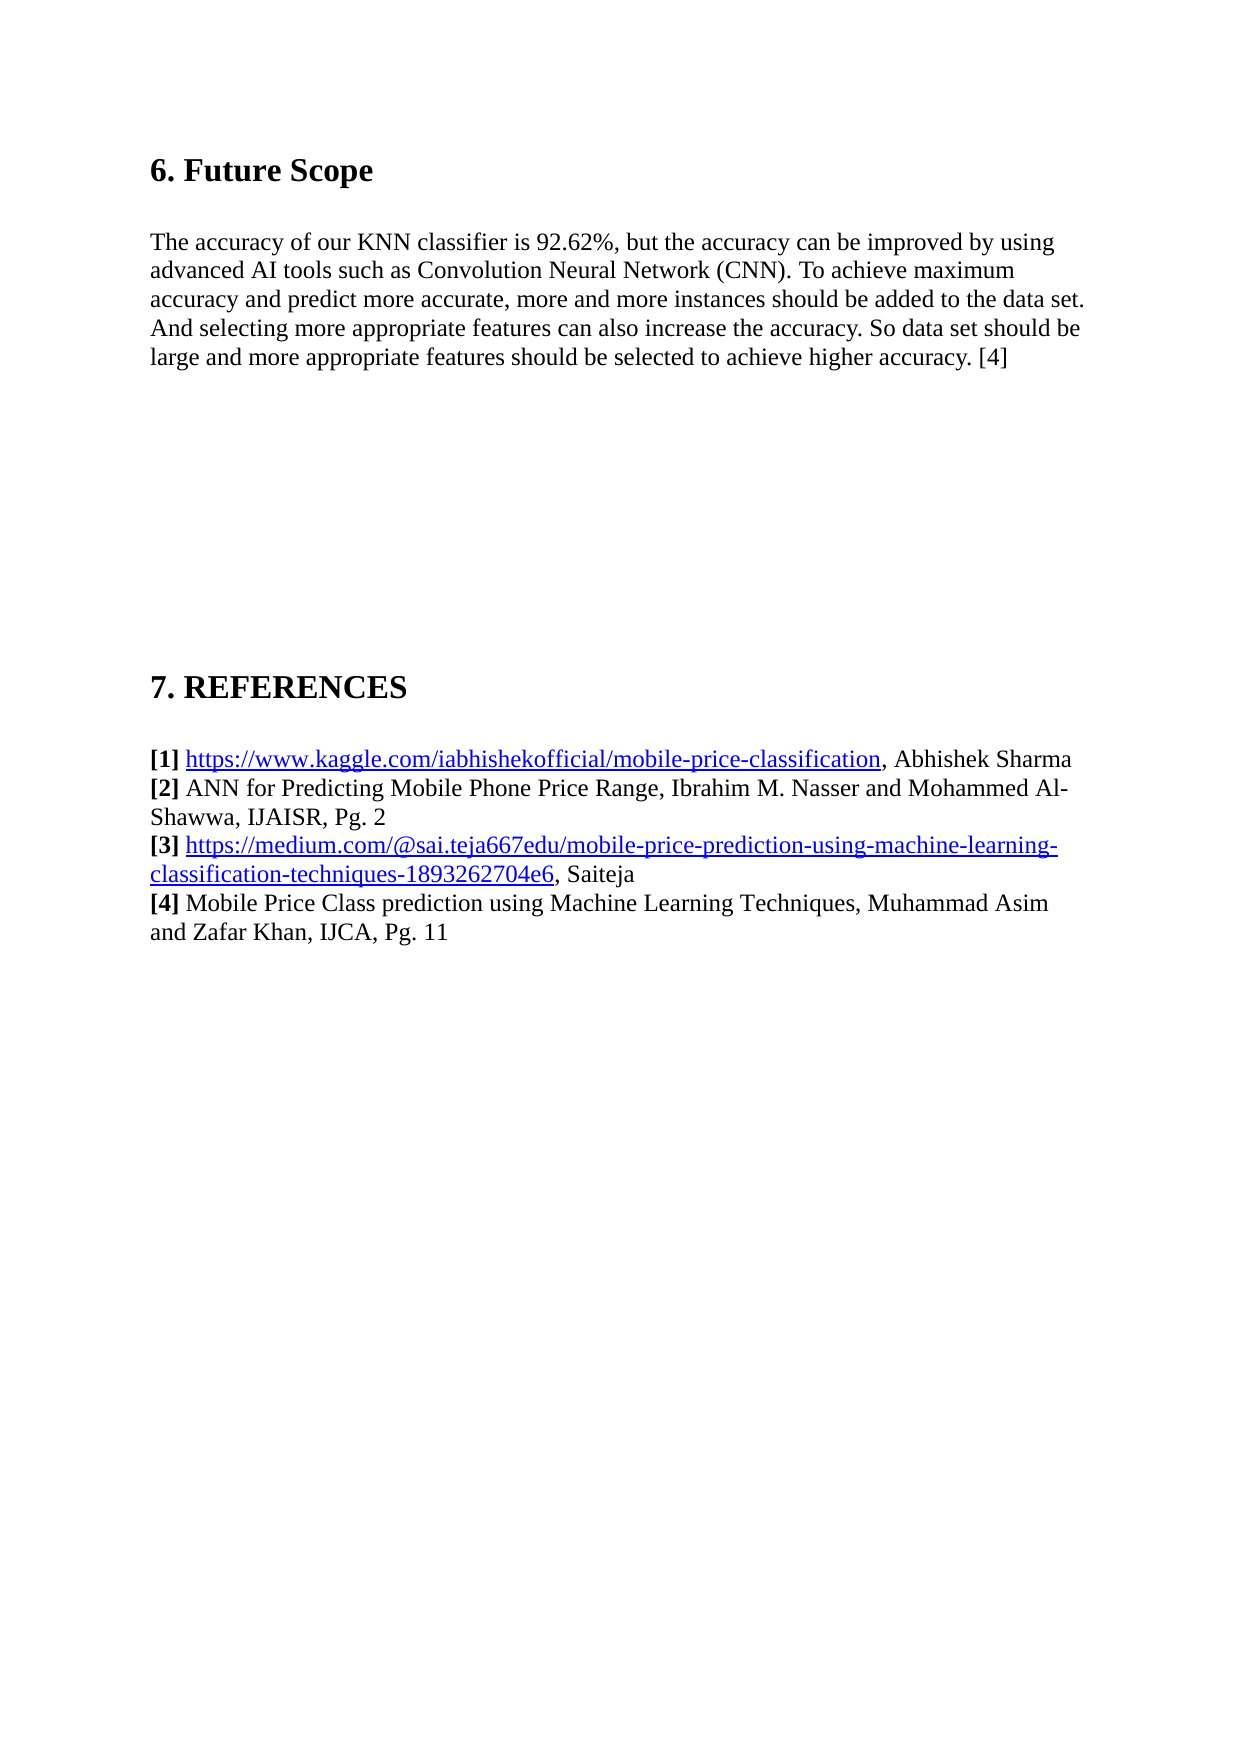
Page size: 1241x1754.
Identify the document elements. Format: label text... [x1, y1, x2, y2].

text [1] https://www.kaggle.com/iabhishekofficial/mobile-price-classification, Abhishek Sharma [150, 744, 1090, 773]
text The accuracy of our KNN classifier is 92.62%, but the accuracy can be improved by using advanced AI tools such as Convolution Neural Network (CNN). To achieve maximum accuracy and predict more accurate, more and more instances should be added to the data set. And selecting more appropriate features can also increase the accuracy. So data set should be large and more appropriate features should be selected to achieve higher accuracy. [4] [150, 227, 1090, 370]
text [2] ANN for Predicting Mobile Phone Price Range, Ibrahim M. Nasser and Mohammed Al-Shawwa, IJAISR, Pg. 2 [150, 773, 1090, 830]
text [3] https://medium.com/@sai.teja667edu/mobile-price-prediction-using-machine-learning-classification-techniques-1893262704e6, Saiteja [150, 830, 1090, 888]
text 6. Future Scope [150, 150, 1090, 188]
text [4] Mobile Price Class prediction using Machine Learning Techniques, Muhammad Asim and Zafar Khan, IJCA, Pg. 11 [150, 888, 1090, 945]
text 7. REFERENCES [150, 667, 1090, 706]
